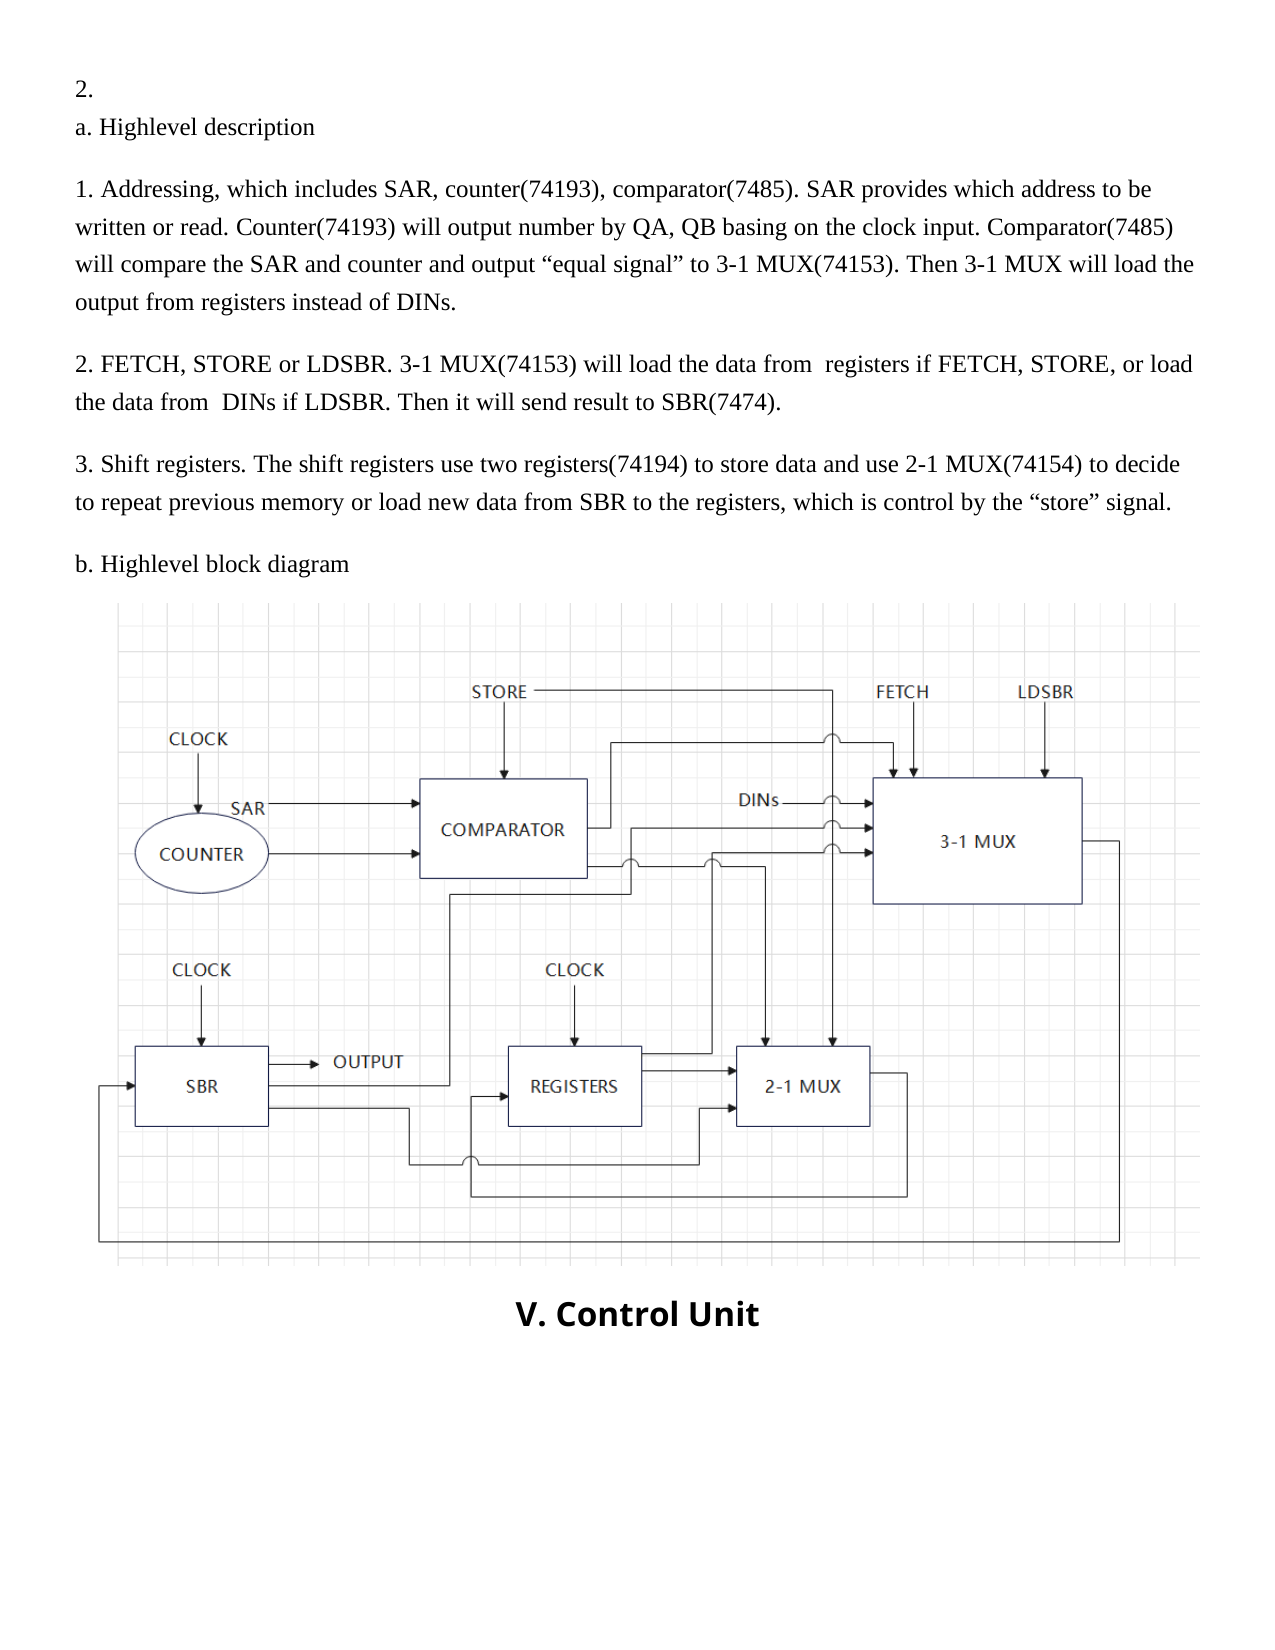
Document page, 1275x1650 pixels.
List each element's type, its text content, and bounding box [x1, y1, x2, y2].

text 2. FETCH, STORE or LDSBR. 3-1 MUX(74153) will load the data from registers if FETCH, STORE, or load the data from DINs if LDSBR. Then it will send result to SBR(7474). [75, 341, 1200, 416]
text a. High­level description [75, 103, 1200, 141]
title V. Control Unit [75, 1290, 1200, 1336]
text 3. Shift registers. The shift registers use two registers(74194) to store data and use 2-1 MUX(74154) to decide to repeat previous memory or load new data from SBR to the registers, which is control by the “store” signal. [75, 441, 1200, 516]
picture [75, 603, 1200, 1266]
text 1. Addressing, which includes SAR, counter(74193), comparator(7485). SAR provides which address to be written or read. Counter(74193) will output number by QA, QB basing on the clock input. Comparator(7485) will compare the SAR and counter and output “equal signal” to 3-1 MUX(74153). Then 3-1 MUX will load the output from registers instead of DINs. [75, 166, 1200, 316]
text b. High­level block diagram [75, 541, 1200, 578]
